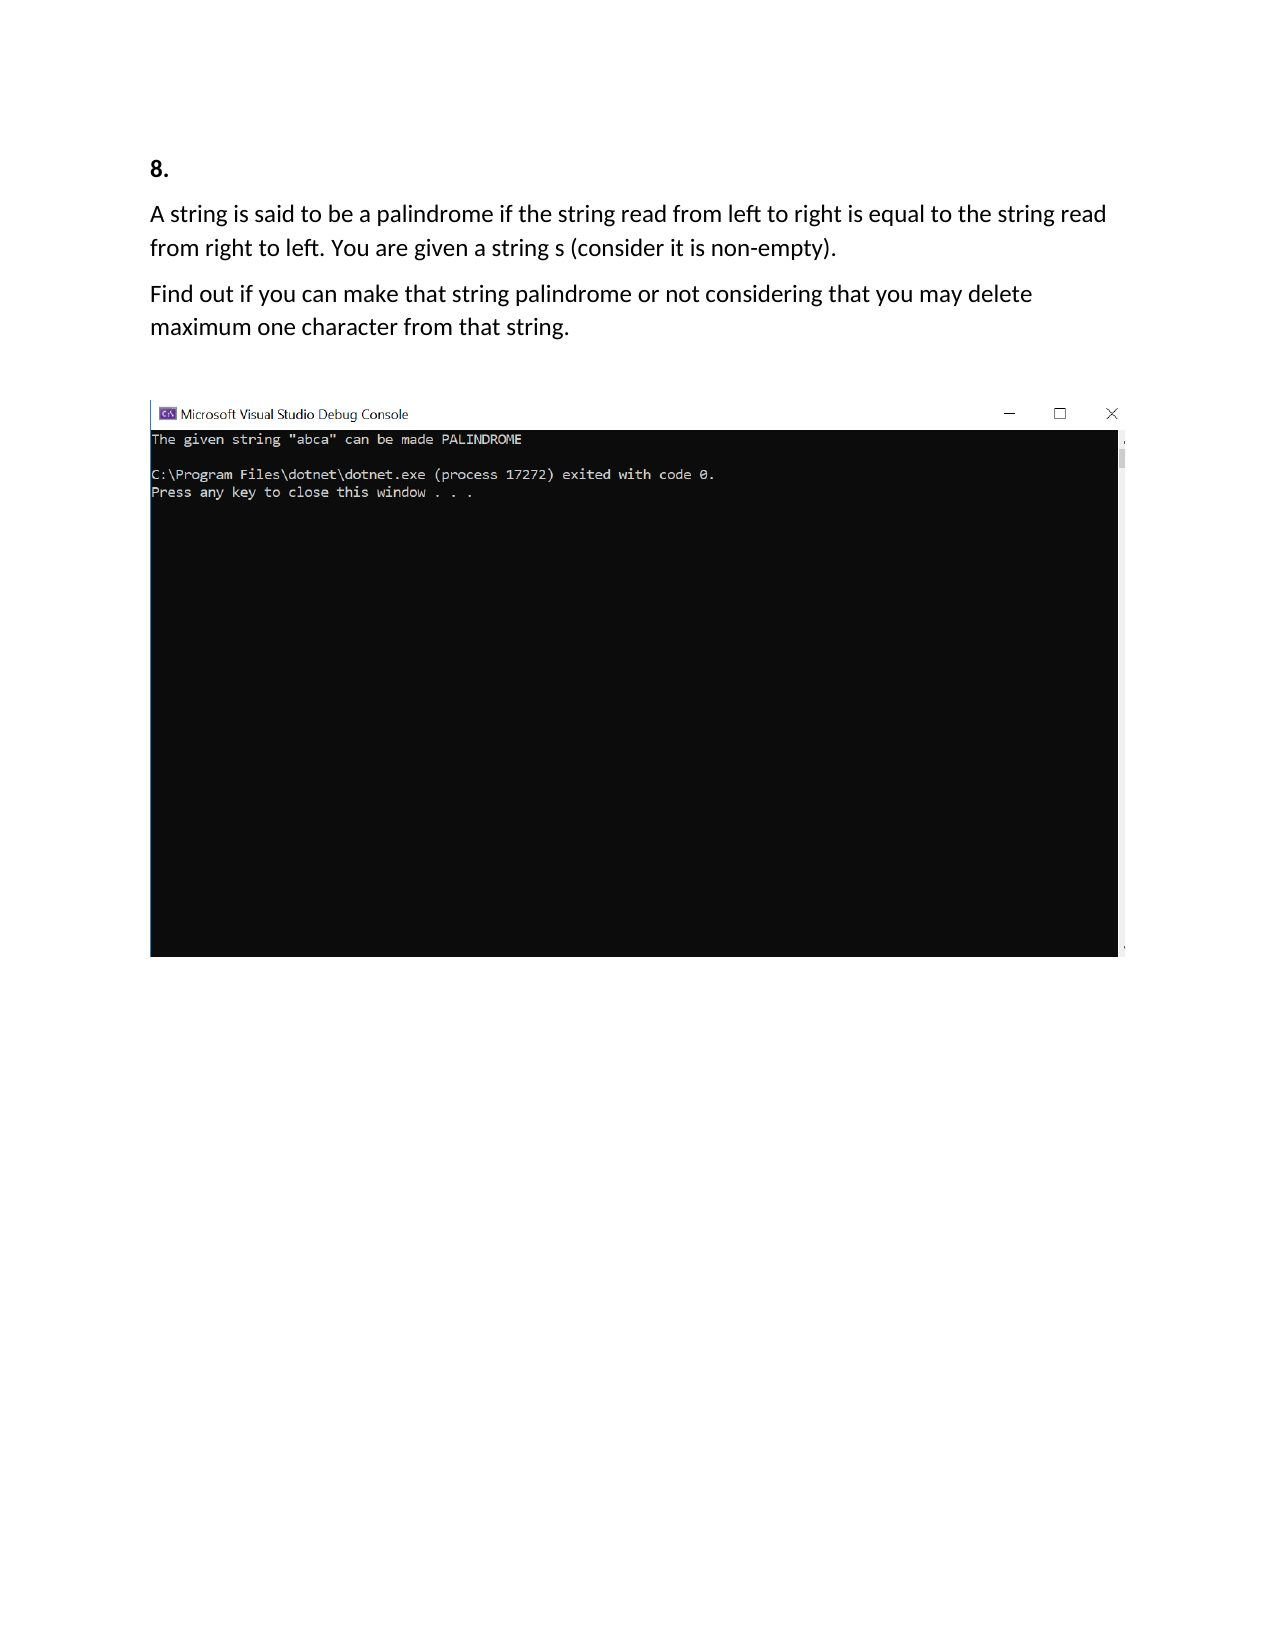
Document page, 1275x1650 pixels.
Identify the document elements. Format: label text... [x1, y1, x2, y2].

text 8. [150, 150, 1125, 183]
text A string is said to be a palindrome if the string read from left to right is equal to the string read from right to left. You are given a string s (consider it is non-empty). [150, 196, 1125, 262]
picture [150, 400, 1125, 957]
text Find out if you can make that string palindrome or not considering that you may delete maximum one character from that string. [150, 275, 1125, 342]
